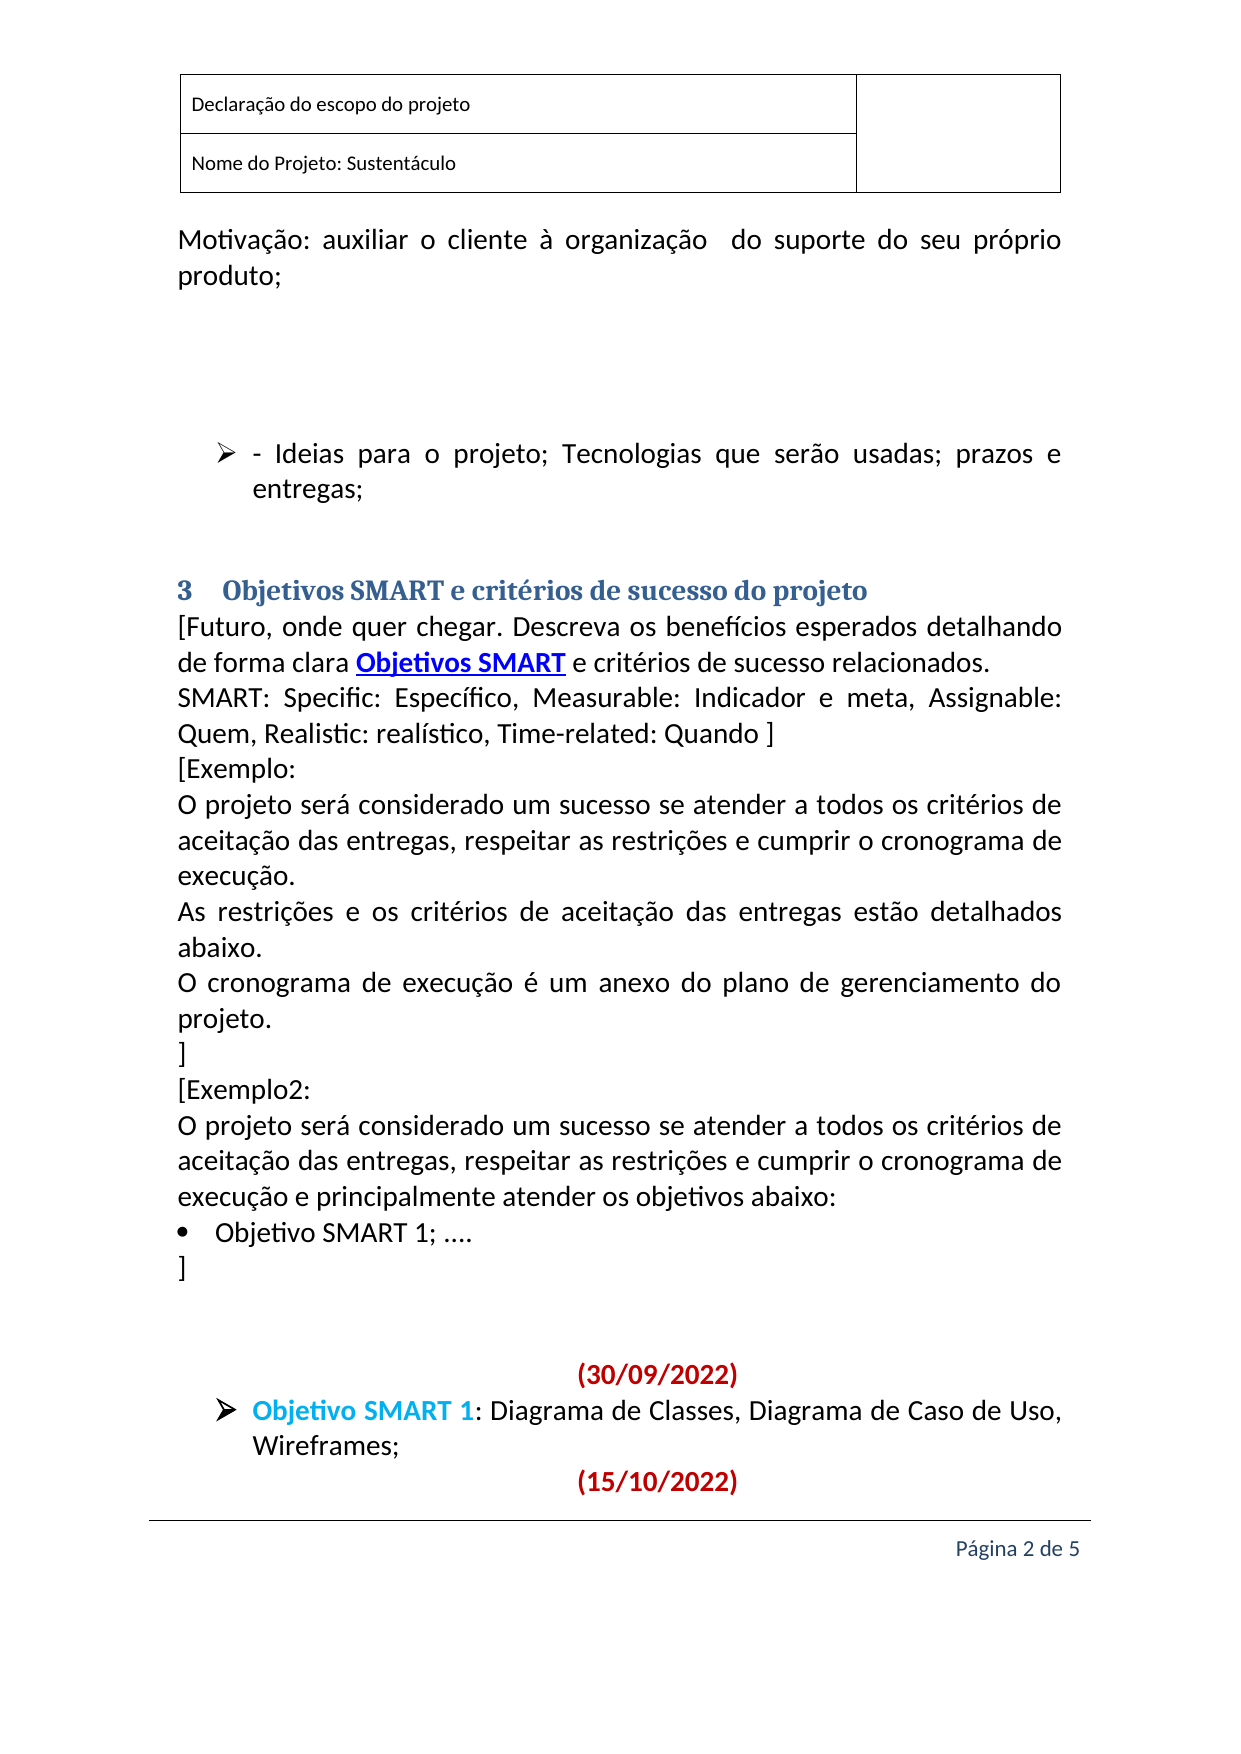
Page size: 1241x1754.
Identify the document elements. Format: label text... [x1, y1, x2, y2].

text As restrições e os critérios de aceitação das entregas estão detalhados abaixo. [177, 893, 1063, 964]
list Objetivo SMART 1; .... [177, 1214, 1063, 1249]
text O cronograma de execução é um anexo do plano de gerenciamento do projeto. [177, 964, 1063, 1036]
text (30/09/2022) [252, 1356, 1063, 1392]
text ] [177, 1249, 1063, 1285]
text O projeto será considerado um sucesso se atender a todos os critérios de aceitação das entregas, respeitar as restrições e cumprir o cronograma de execução e principalmente atender os objetivos abaixo: [177, 1107, 1063, 1214]
text Motivação: auxiliar o cliente à organização do suporte do seu próprio produto; [177, 221, 1063, 292]
text O projeto será considerado um sucesso se atender a todos os critérios de aceitação das entregas, respeitar as restrições e cumprir o cronograma de execução. [177, 786, 1063, 893]
list - Ideias para o projeto; Tecnologias que serão usadas; prazos e entregas; [215, 435, 1063, 506]
text ] [177, 1036, 1063, 1071]
subtitle Objetivos SMART e critérios de sucesso do projeto [177, 574, 1063, 608]
text [Exemplo2: [177, 1071, 1063, 1107]
text [Exemplo: [177, 751, 1063, 786]
text (15/10/2022) [252, 1463, 1063, 1499]
text [Futuro, onde quer chegar. Descreva os benefícios esperados detalhando de forma clara Objetivos SMART e critérios de sucesso relacionados. [177, 608, 1063, 679]
list Objetivo SMART 1: Diagrama de Classes, Diagrama de Caso de Uso, Wireframes; [215, 1392, 1063, 1463]
text SMART: Specific: Específico, Measurable: Indicador e meta, Assignable: Quem, Realistic: realístico, Time-related: Quando ] [177, 679, 1063, 751]
